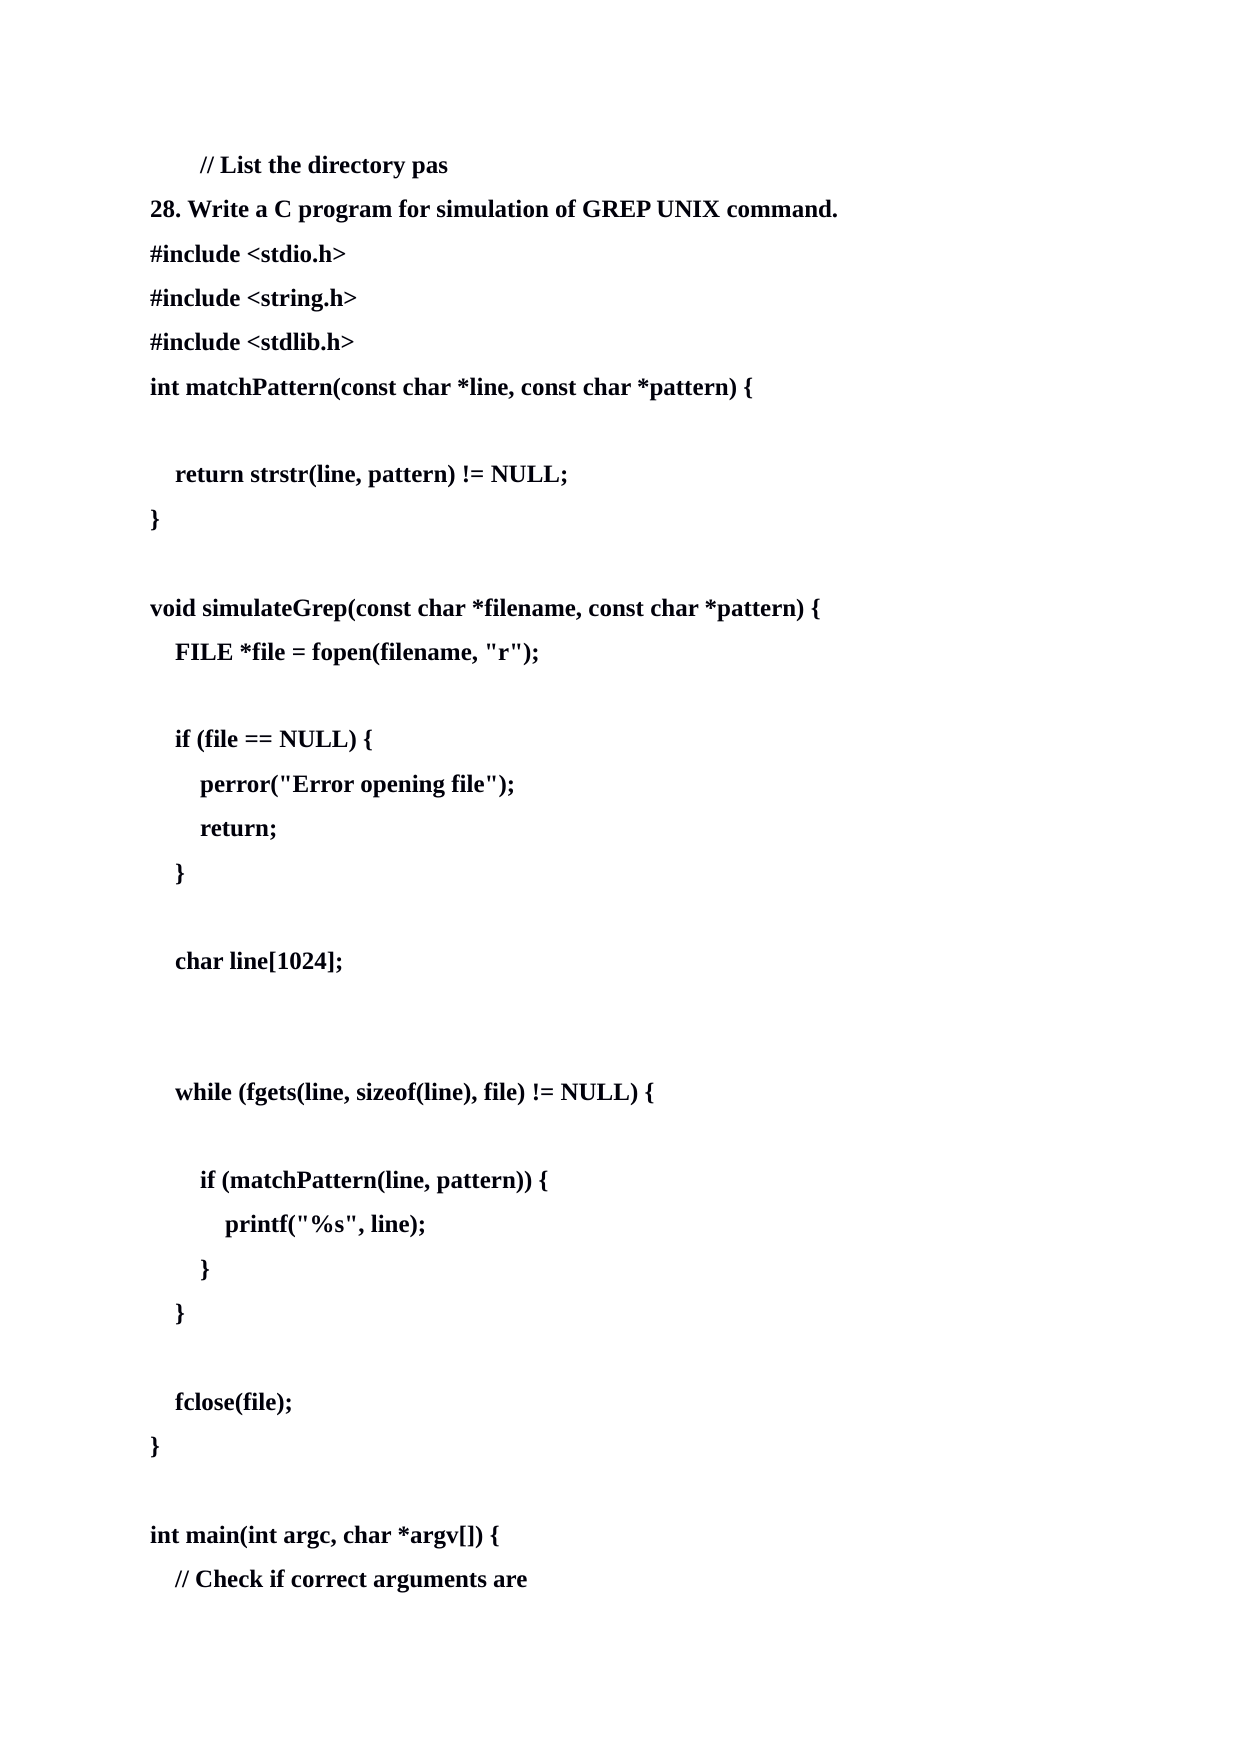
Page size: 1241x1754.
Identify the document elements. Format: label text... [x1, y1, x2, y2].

text fclose(file); [150, 1387, 992, 1416]
text char line[1024]; [150, 946, 992, 975]
text } [150, 858, 992, 886]
text return strstr(line, pattern) != NULL; [150, 459, 992, 488]
text // Check if correct arguments are [150, 1564, 992, 1593]
text if (file == NULL) { [150, 724, 992, 753]
text #include <stdlib.h> [150, 327, 992, 356]
text while (fgets(line, sizeof(line), file) != NULL) { [150, 1077, 992, 1106]
text 28. Write a C program for simulation of GREP UNIX command. [150, 194, 992, 223]
text int matchPattern(const char *line, const char *pattern) { [150, 372, 992, 401]
text printf("%s", line); [150, 1209, 992, 1238]
text void simulateGrep(const char *filename, const char *pattern) { [150, 593, 992, 621]
text #include <string.h> [150, 283, 992, 312]
text return; [150, 813, 992, 842]
text FILE *file = fopen(filename, "r"); [150, 637, 992, 666]
text int main(int argc, char *argv[]) { [150, 1520, 992, 1549]
text if (matchPattern(line, pattern)) { [150, 1165, 992, 1194]
text #include <stdio.h> [150, 239, 992, 267]
text } [150, 504, 992, 533]
text perror("Error opening file"); [150, 769, 992, 798]
text } [150, 1431, 992, 1460]
text } [150, 1254, 992, 1282]
text } [150, 1298, 992, 1327]
text // List the directory pas [150, 150, 992, 179]
